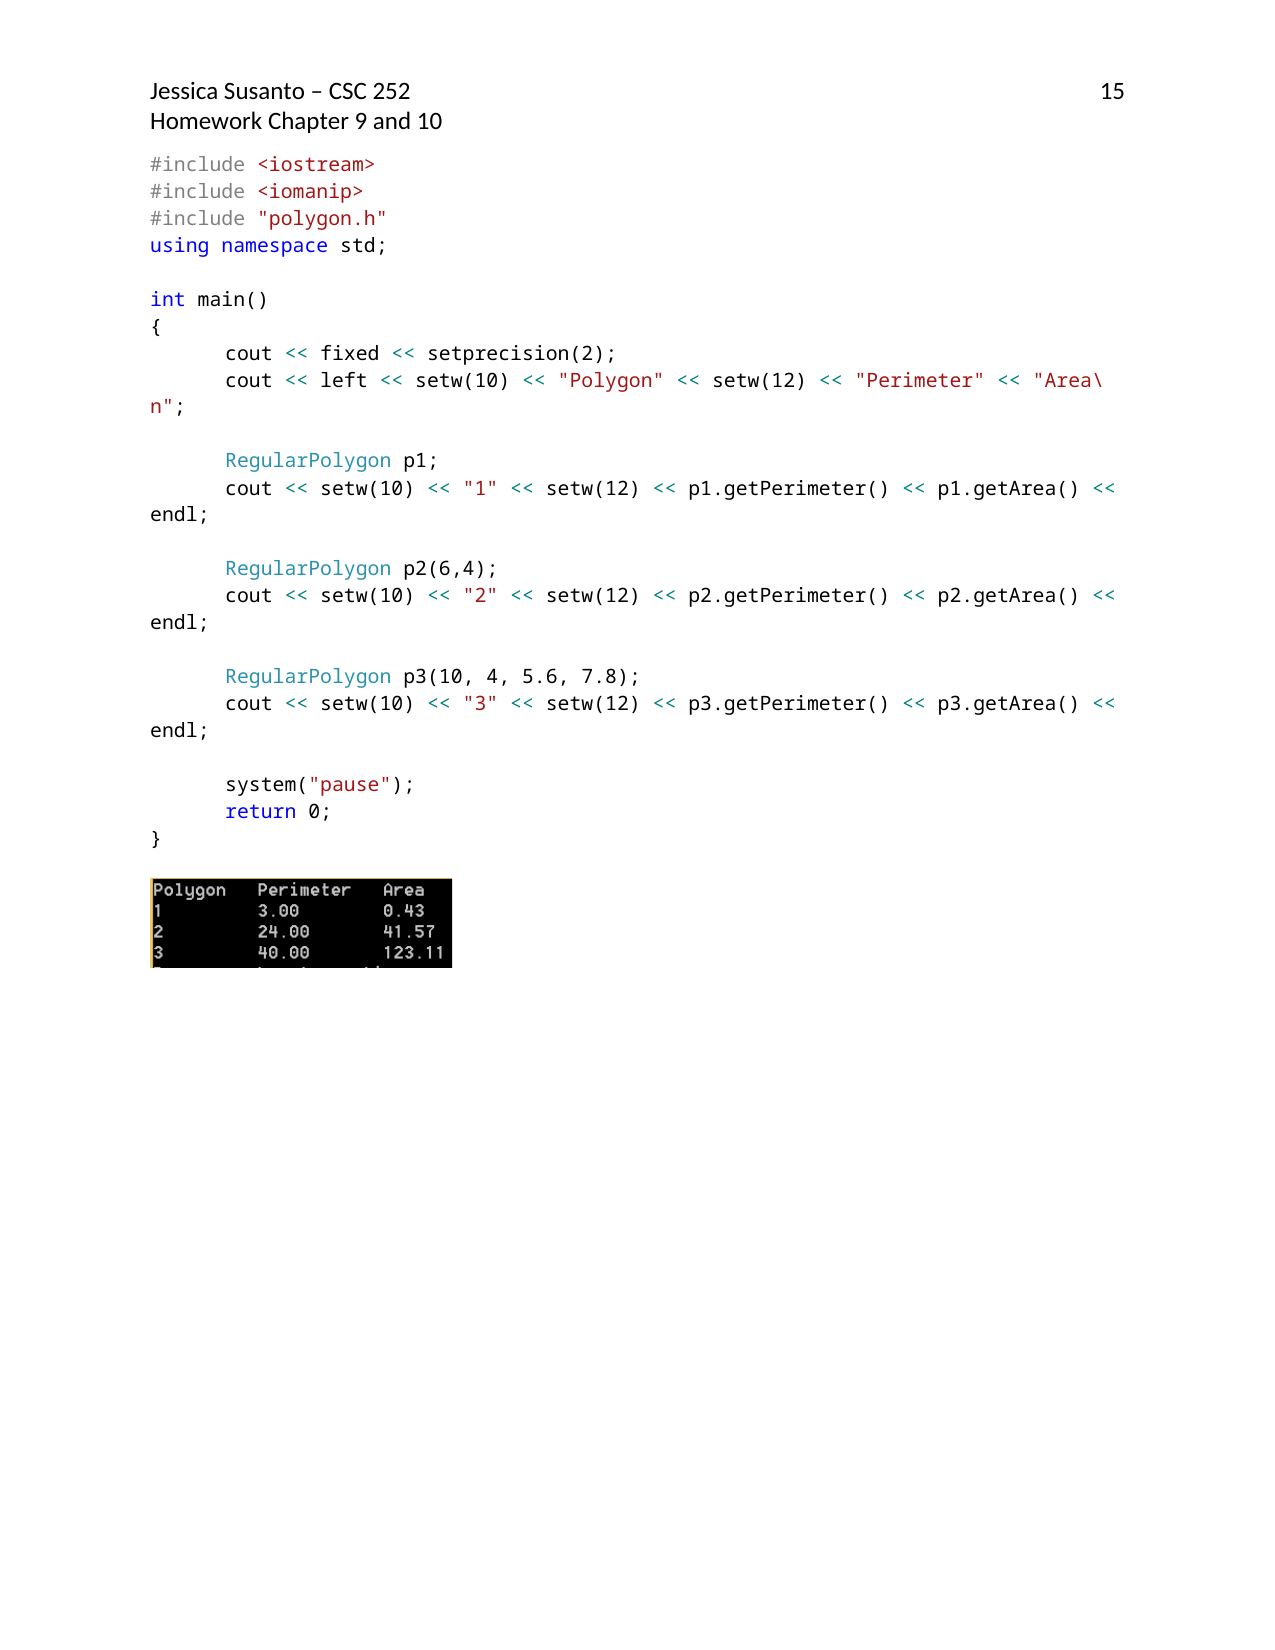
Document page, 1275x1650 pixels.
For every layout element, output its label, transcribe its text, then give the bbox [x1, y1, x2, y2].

text cout << setw(10) << "1" << setw(12) << p1.getPerimeter() << p1.getArea() << endl; [150, 474, 1125, 528]
picture [150, 878, 453, 968]
text using namespace std; [150, 231, 1125, 258]
text RegularPolygon p2(6,4); [150, 555, 1125, 582]
text #include "polygon.h" [150, 204, 1125, 231]
text RegularPolygon p3(10, 4, 5.6, 7.8); [150, 663, 1125, 689]
text cout << setw(10) << "2" << setw(12) << p2.getPerimeter() << p2.getArea() << endl; [150, 582, 1125, 636]
text system("pause"); [150, 771, 1125, 797]
text { [150, 312, 1125, 339]
text cout << left << setw(10) << "Polygon" << setw(12) << "Perimeter" << "Area\n"; [150, 366, 1125, 420]
text RegularPolygon p1; [150, 447, 1125, 474]
text #include <iostream> [150, 150, 1125, 177]
text int main() [150, 285, 1125, 312]
text cout << fixed << setprecision(2); [150, 339, 1125, 366]
text } [150, 824, 1125, 851]
text #include <iomanip> [150, 177, 1125, 204]
text cout << setw(10) << "3" << setw(12) << p3.getPerimeter() << p3.getArea() << endl; [150, 689, 1125, 743]
text return 0; [150, 797, 1125, 824]
